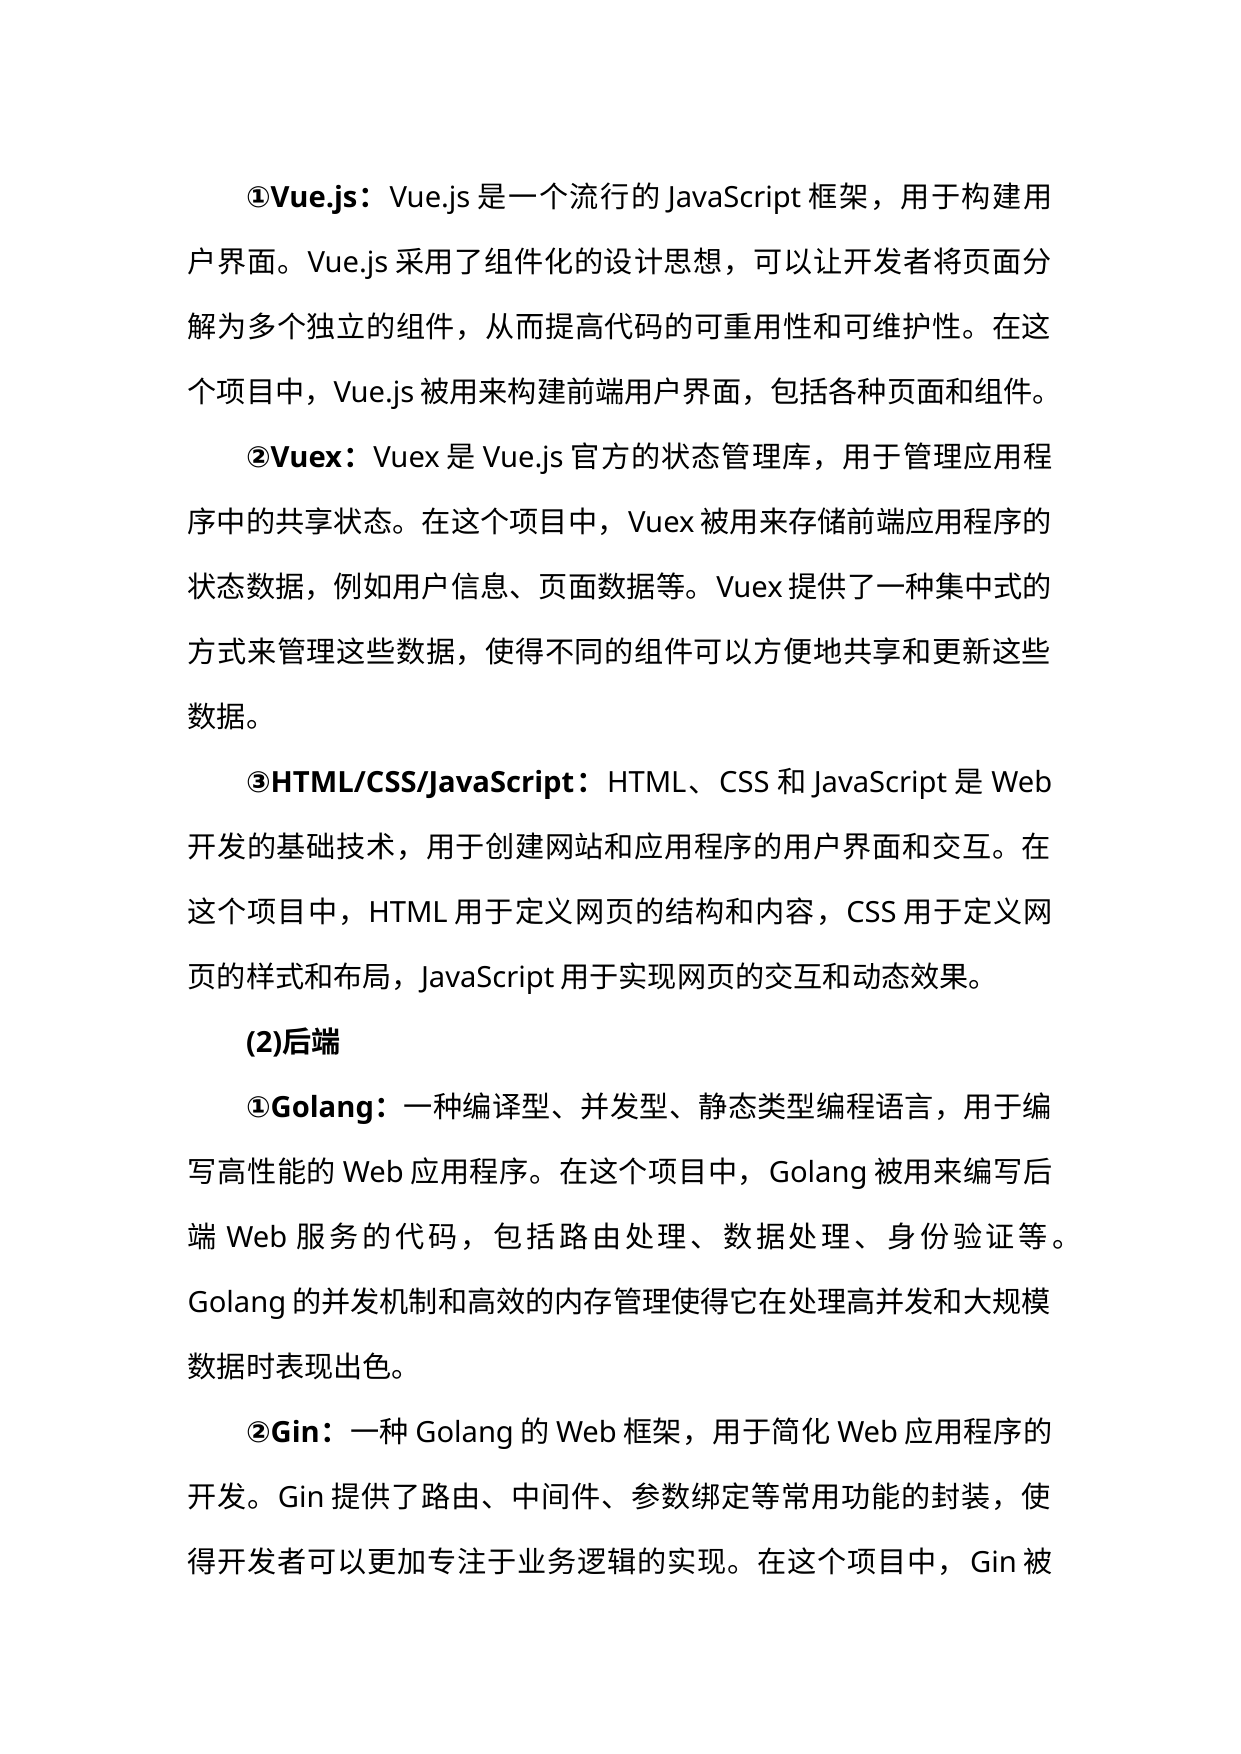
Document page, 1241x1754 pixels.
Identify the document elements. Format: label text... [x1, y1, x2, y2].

text ①Golang：一种编译型、并发型、静态类型编程语言，用于编写高性能的Web应用程序。在这个项目中，Golang被用来编写后端Web服务的代码，包括路由处理、数据处理、身份验证等。Golang的并发机制和高效的内存管理使得它在处理高并发和大规模数据时表现出色。 [187, 1072, 1053, 1397]
text ②Vuex：Vuex是Vue.js官方的状态管理库，用于管理应用程序中的共享状态。在这个项目中，Vuex被用来存储前端应用程序的状态数据，例如用户信息、页面数据等。Vuex提供了一种集中式的方式来管理这些数据，使得不同的组件可以方便地共享和更新这些数据。 [187, 422, 1053, 747]
text (2)后端 [187, 1007, 1053, 1072]
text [187, 1397, 1053, 1592]
text ③HTML/CSS/JavaScript：HTML、CSS和JavaScript是Web开发的基础技术，用于创建网站和应用程序的用户界面和交互。在这个项目中，HTML用于定义网页的结构和内容，CSS用于定义网页的样式和布局，JavaScript用于实现网页的交互和动态效果。 [187, 747, 1053, 1007]
text ①Vue.js：Vue.js是一个流行的JavaScript框架，用于构建用户界面。Vue.js采用了组件化的设计思想，可以让开发者将页面分解为多个独立的组件，从而提高代码的可重用性和可维护性。在这个项目中，Vue.js被用来构建前端用户界面，包括各种页面和组件。 [187, 162, 1053, 422]
